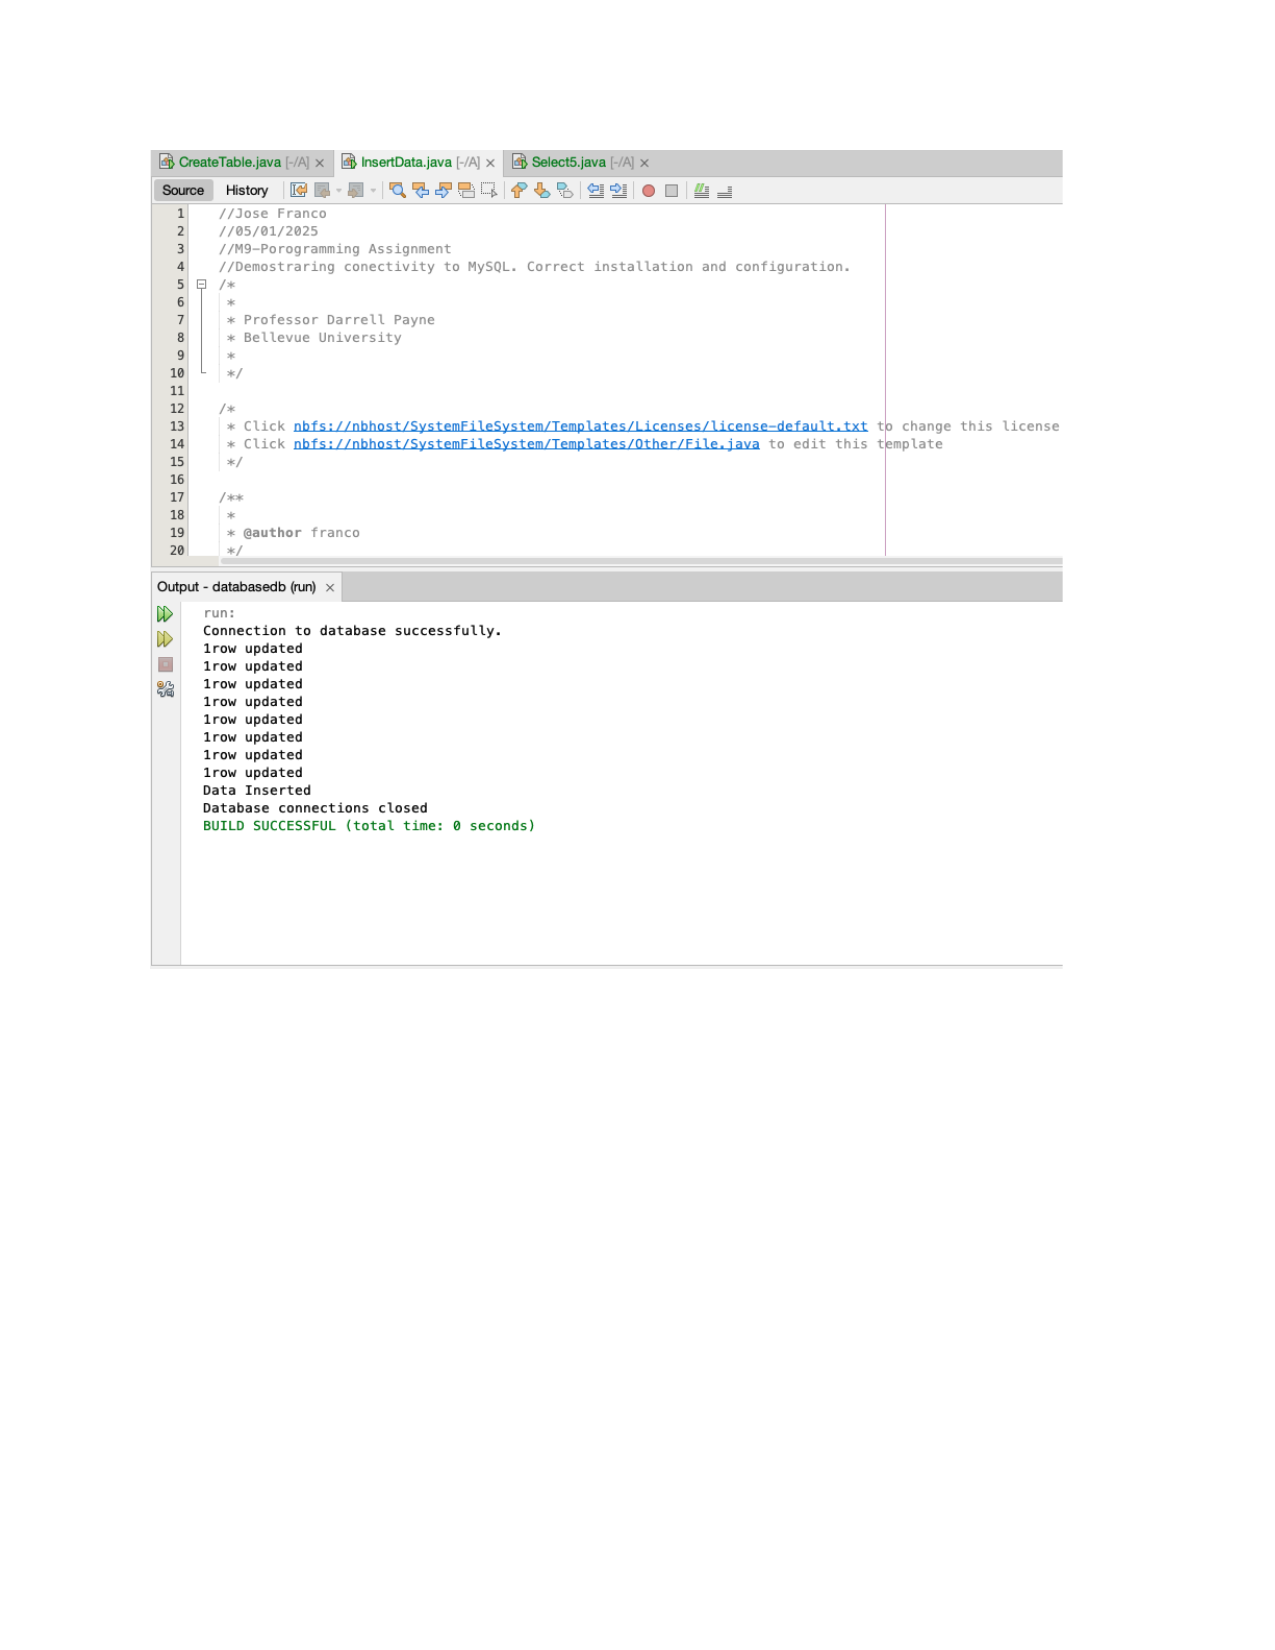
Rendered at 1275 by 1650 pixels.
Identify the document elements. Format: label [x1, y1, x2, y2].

picture [150, 150, 1063, 969]
